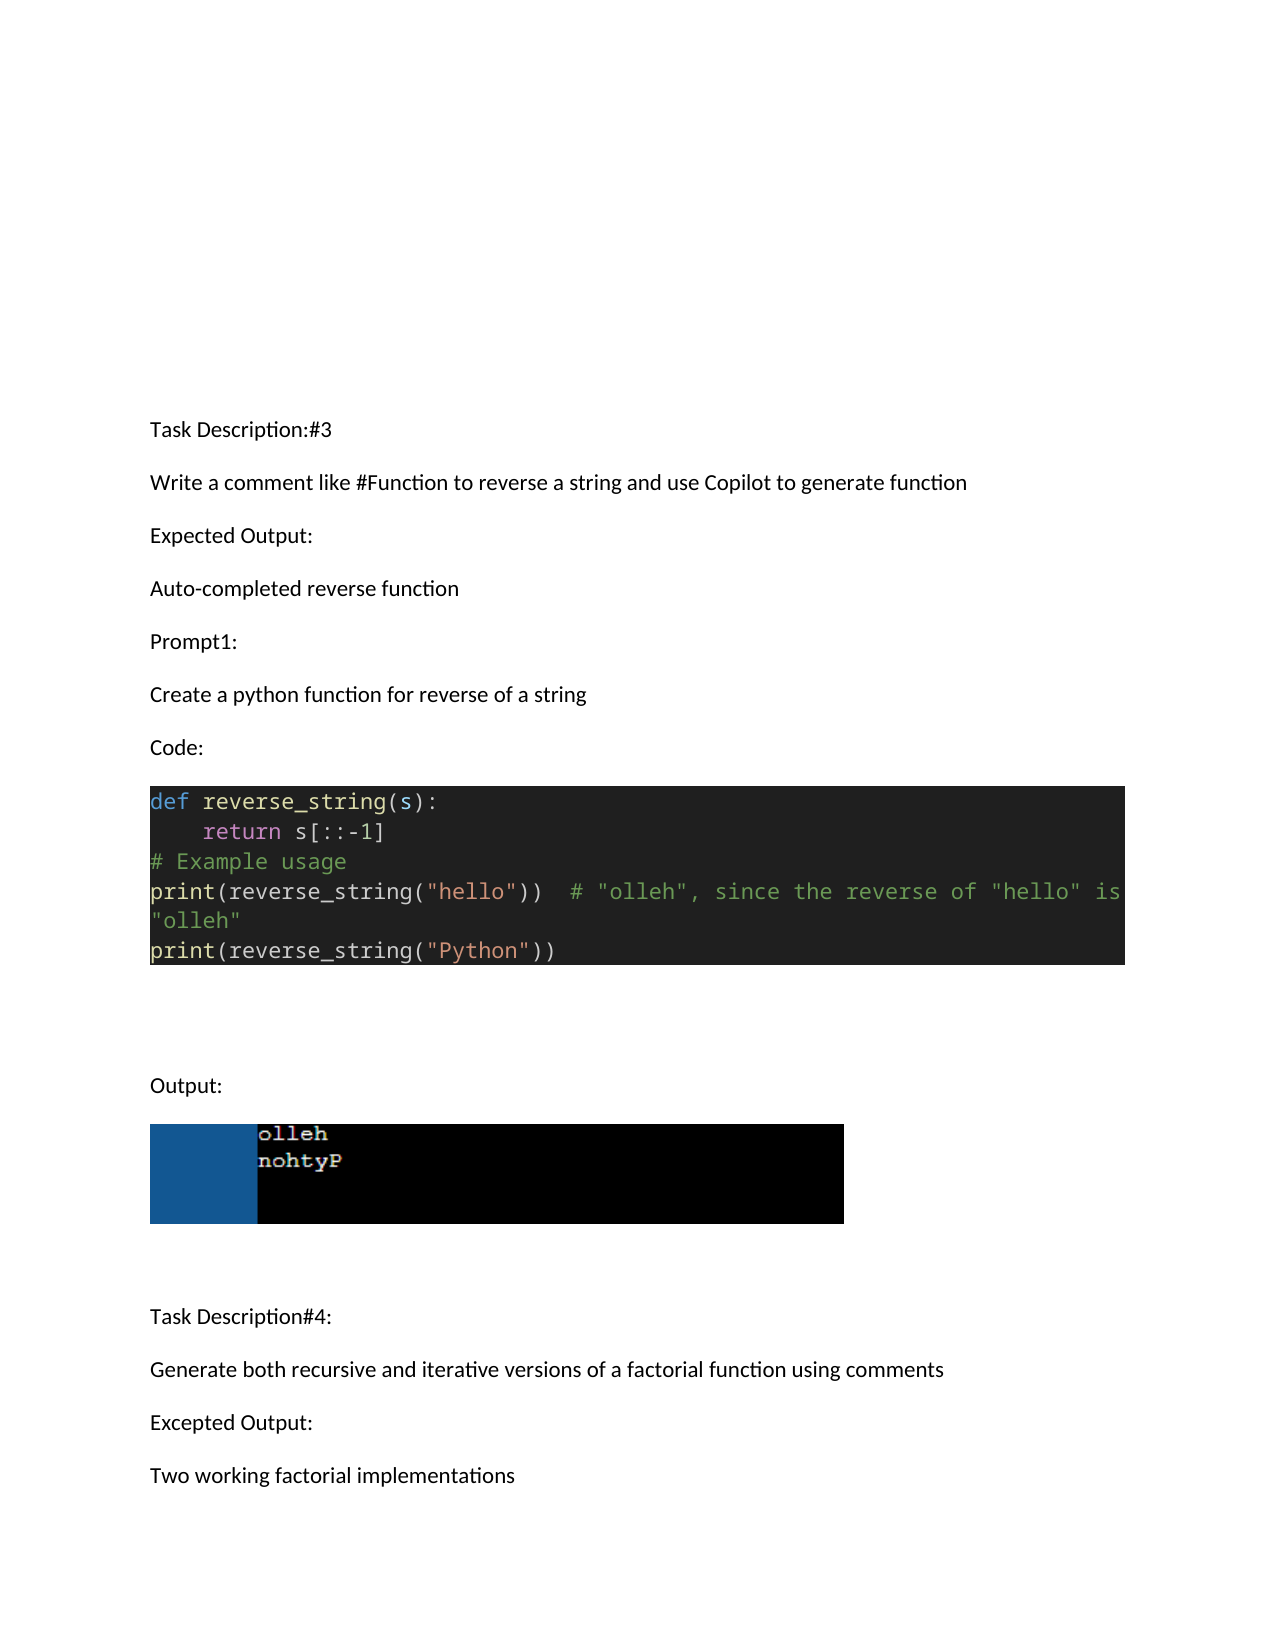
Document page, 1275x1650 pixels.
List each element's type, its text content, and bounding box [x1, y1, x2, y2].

text Excepted Output: [150, 1408, 1125, 1436]
text Task Description:#3 [150, 415, 1125, 443]
text Expected Output: [150, 521, 1125, 549]
text Auto-completed reverse function [150, 574, 1125, 602]
text Generate both recursive and iterative versions of a factorial function using comments [150, 1355, 1125, 1383]
text Task Description#4: [150, 1302, 1125, 1330]
text Create a python function for reverse of a string [150, 680, 1125, 708]
picture [150, 1124, 844, 1224]
text return s[::-1] [150, 816, 1125, 846]
text Output: [150, 1071, 1125, 1099]
text # Example usage [150, 846, 1125, 876]
text Write a comment like #Function to reverse a string and use Copilot to generate function [150, 468, 1125, 496]
text def reverse_string(s): [150, 786, 1125, 816]
text Code: [150, 733, 1125, 761]
text print(reverse_string("hello")) # "olleh", since the reverse of "hello" is "olleh" [150, 876, 1125, 935]
text print(reverse_string("Python")) [150, 935, 1125, 965]
text Two working factorial implementations [150, 1461, 1125, 1489]
text Prompt1: [150, 627, 1125, 655]
